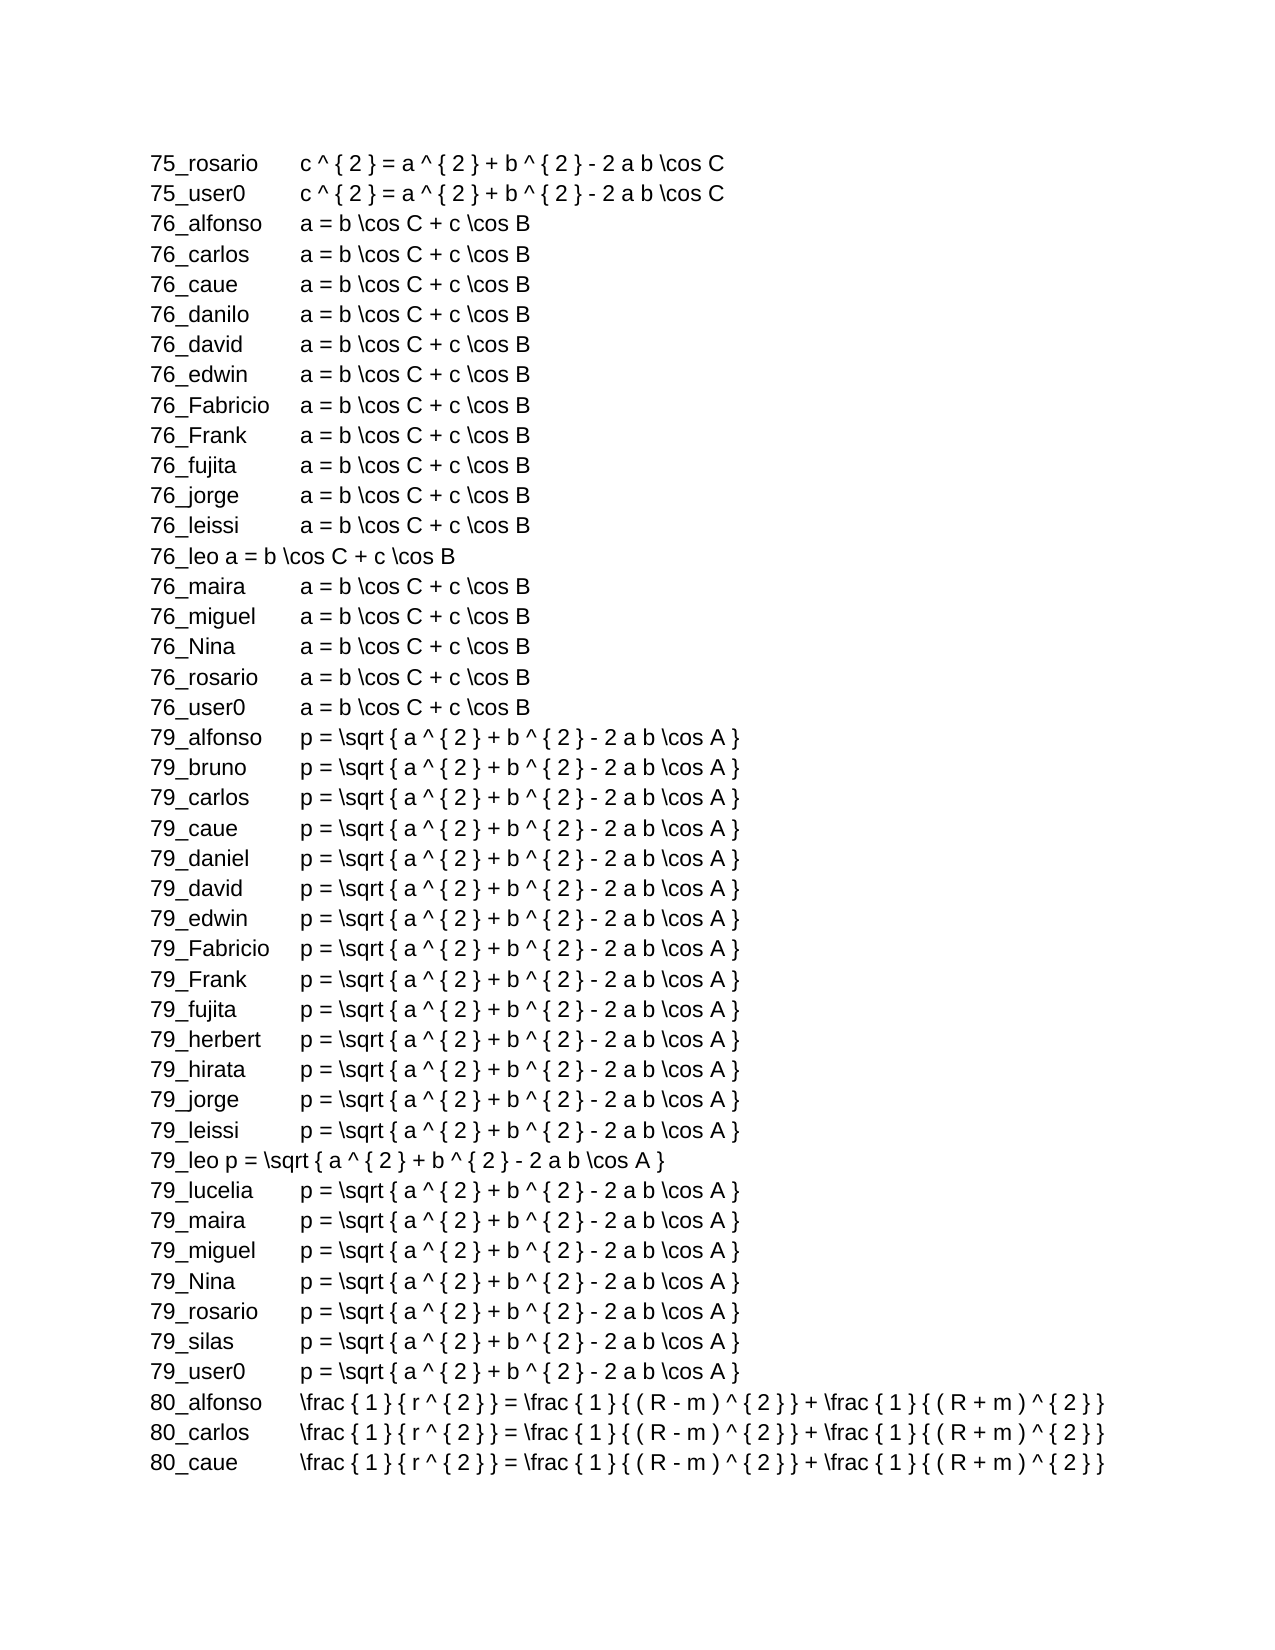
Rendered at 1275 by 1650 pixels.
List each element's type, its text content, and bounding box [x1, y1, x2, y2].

text 75_user0 c ^ { 2 } = a ^ { 2 } + b ^ { 2 } - 2 a b \cos C [150, 180, 1125, 207]
text 79_maira p = \sqrt { a ^ { 2 } + b ^ { 2 } - 2 a b \cos A } [150, 1207, 1125, 1234]
text 79_bruno p = \sqrt { a ^ { 2 } + b ^ { 2 } - 2 a b \cos A } [150, 754, 1125, 781]
text 76_alfonso a = b \cos C + c \cos B [150, 210, 1125, 237]
text 79_jorge p = \sqrt { a ^ { 2 } + b ^ { 2 } - 2 a b \cos A } [150, 1086, 1125, 1113]
text 76_carlos a = b \cos C + c \cos B [150, 241, 1125, 267]
text 79_david p = \sqrt { a ^ { 2 } + b ^ { 2 } - 2 a b \cos A } [150, 875, 1125, 901]
text 76_user0 a = b \cos C + c \cos B [150, 694, 1125, 720]
text 79_daniel p = \sqrt { a ^ { 2 } + b ^ { 2 } - 2 a b \cos A } [150, 845, 1125, 871]
text 79_fujita p = \sqrt { a ^ { 2 } + b ^ { 2 } - 2 a b \cos A } [150, 996, 1125, 1022]
text 79_herbert p = \sqrt { a ^ { 2 } + b ^ { 2 } - 2 a b \cos A } [150, 1026, 1125, 1052]
text 76_Nina a = b \cos C + c \cos B [150, 633, 1125, 660]
text 76_david a = b \cos C + c \cos B [150, 331, 1125, 358]
text 79_edwin p = \sqrt { a ^ { 2 } + b ^ { 2 } - 2 a b \cos A } [150, 905, 1125, 932]
text 79_user0 p = \sqrt { a ^ { 2 } + b ^ { 2 } - 2 a b \cos A } [150, 1358, 1125, 1385]
text 79_rosario p = \sqrt { a ^ { 2 } + b ^ { 2 } - 2 a b \cos A } [150, 1298, 1125, 1324]
text 79_miguel p = \sqrt { a ^ { 2 } + b ^ { 2 } - 2 a b \cos A } [150, 1237, 1125, 1264]
text 79_lucelia p = \sqrt { a ^ { 2 } + b ^ { 2 } - 2 a b \cos A } [150, 1177, 1125, 1203]
text 76_caue a = b \cos C + c \cos B [150, 271, 1125, 297]
text 75_rosario c ^ { 2 } = a ^ { 2 } + b ^ { 2 } - 2 a b \cos C [150, 150, 1125, 176]
text 76_Frank a = b \cos C + c \cos B [150, 422, 1125, 448]
text 76_danilo a = b \cos C + c \cos B [150, 301, 1125, 327]
text 79_leo p = \sqrt { a ^ { 2 } + b ^ { 2 } - 2 a b \cos A } [150, 1147, 1125, 1173]
text 76_rosario a = b \cos C + c \cos B [150, 663, 1125, 690]
text 76_miguel a = b \cos C + c \cos B [150, 603, 1125, 629]
text 76_jorge a = b \cos C + c \cos B [150, 482, 1125, 509]
text 79_alfonso p = \sqrt { a ^ { 2 } + b ^ { 2 } - 2 a b \cos A } [150, 724, 1125, 750]
text 79_Fabricio p = \sqrt { a ^ { 2 } + b ^ { 2 } - 2 a b \cos A } [150, 935, 1125, 962]
text 79_silas p = \sqrt { a ^ { 2 } + b ^ { 2 } - 2 a b \cos A } [150, 1328, 1125, 1354]
text 80_carlos \frac { 1 } { r ^ { 2 } } = \frac { 1 } { ( R - m ) ^ { 2 } } + \frac { 1 } { ( R + m ) ^ { 2 } } [150, 1419, 1125, 1445]
text 79_Nina p = \sqrt { a ^ { 2 } + b ^ { 2 } - 2 a b \cos A } [150, 1268, 1125, 1294]
text 80_alfonso \frac { 1 } { r ^ { 2 } } = \frac { 1 } { ( R - m ) ^ { 2 } } + \frac { 1 } { ( R + m ) ^ { 2 } } [150, 1388, 1125, 1415]
text 79_hirata p = \sqrt { a ^ { 2 } + b ^ { 2 } - 2 a b \cos A } [150, 1056, 1125, 1083]
text 76_edwin a = b \cos C + c \cos B [150, 361, 1125, 388]
text 79_Frank p = \sqrt { a ^ { 2 } + b ^ { 2 } - 2 a b \cos A } [150, 966, 1125, 992]
text 76_leo a = b \cos C + c \cos B [150, 543, 1125, 569]
text 76_maira a = b \cos C + c \cos B [150, 573, 1125, 599]
text 79_carlos p = \sqrt { a ^ { 2 } + b ^ { 2 } - 2 a b \cos A } [150, 784, 1125, 811]
text 76_fujita a = b \cos C + c \cos B [150, 452, 1125, 478]
text 79_caue p = \sqrt { a ^ { 2 } + b ^ { 2 } - 2 a b \cos A } [150, 814, 1125, 841]
text 76_leissi a = b \cos C + c \cos B [150, 512, 1125, 539]
text 79_leissi p = \sqrt { a ^ { 2 } + b ^ { 2 } - 2 a b \cos A } [150, 1117, 1125, 1143]
text 76_Fabricio a = b \cos C + c \cos B [150, 392, 1125, 418]
text 80_caue \frac { 1 } { r ^ { 2 } } = \frac { 1 } { ( R - m ) ^ { 2 } } + \frac { 1 } { ( R + m ) ^ { 2 } } [150, 1449, 1125, 1475]
